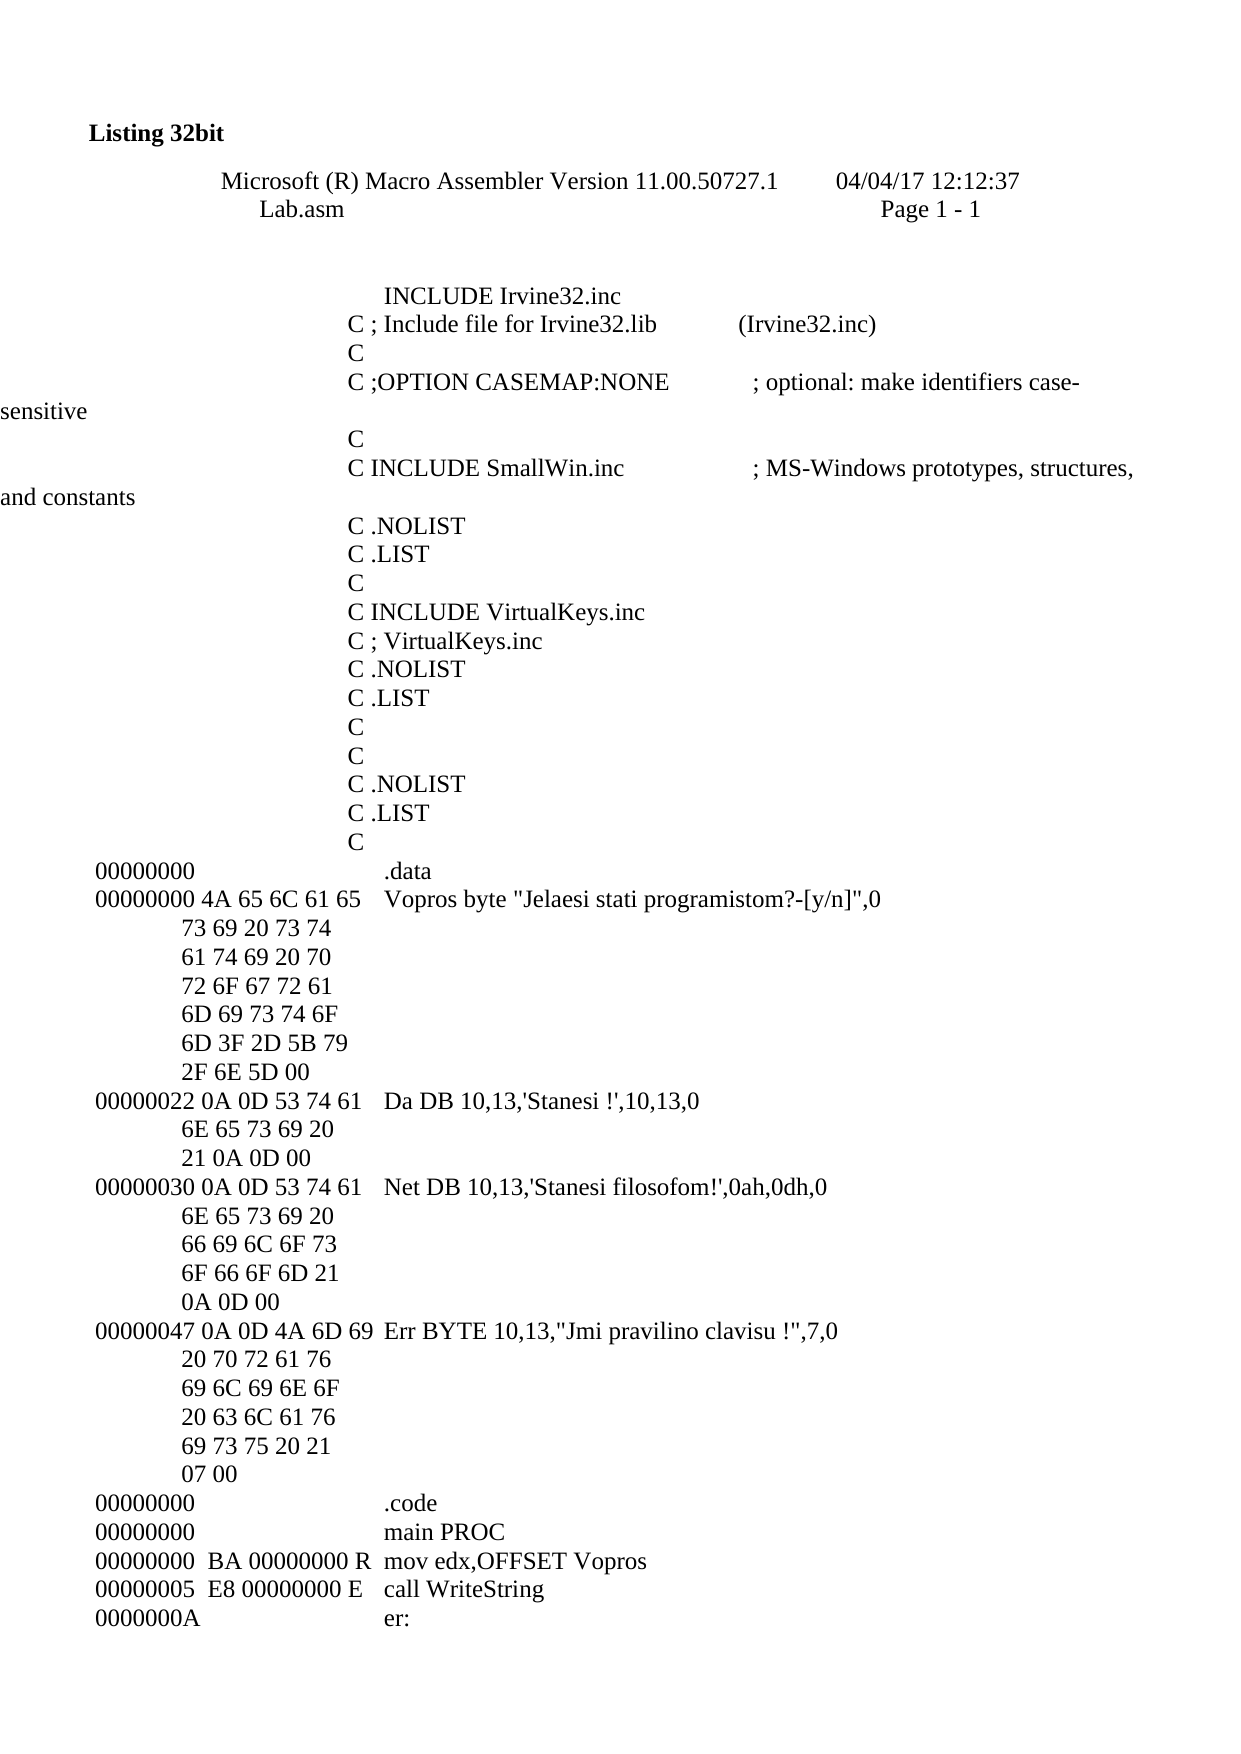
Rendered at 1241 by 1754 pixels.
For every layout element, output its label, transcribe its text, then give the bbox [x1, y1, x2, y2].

text 6E 65 73 69 20 [0, 1201, 1152, 1229]
text C .NOLIST [0, 654, 1152, 683]
text 2F 6E 5D 00 [0, 1057, 1152, 1086]
text C [0, 741, 1152, 769]
text 20 63 6C 61 76 [0, 1402, 1152, 1431]
text C .LIST [0, 683, 1152, 712]
text 00000000 main PROC [0, 1517, 1152, 1546]
text 69 73 75 20 21 [0, 1431, 1152, 1459]
text 6D 69 73 74 6F [0, 999, 1152, 1028]
text C ;OPTION CASEMAP:NONE ; optional: make identifiers case-sensitive [0, 367, 1152, 424]
text 0000000A er: [0, 1603, 1152, 1632]
text C .NOLIST [0, 769, 1152, 798]
text Lab.asm Page 1 - 1 [0, 194, 1152, 223]
text 20 70 72 61 76 [0, 1344, 1152, 1373]
text 00000000 .code [0, 1488, 1152, 1517]
text 72 6F 67 72 61 [0, 971, 1152, 999]
text C .LIST [0, 539, 1152, 568]
text C ; Include file for Irvine32.lib (Irvine32.inc) [0, 309, 1152, 338]
text C [0, 568, 1152, 597]
text 6F 66 6F 6D 21 [0, 1258, 1152, 1287]
text C .NOLIST [0, 511, 1152, 539]
text 21 0A 0D 00 [0, 1143, 1152, 1172]
text C [0, 424, 1152, 453]
text 6E 65 73 69 20 [0, 1114, 1152, 1143]
text 00000000 4A 65 6C 61 65 Vopros byte "Jelaesi stati programistom?-[y/n]",0 [0, 884, 1152, 913]
text 73 69 20 73 74 [0, 913, 1152, 942]
text Listing 32bit [89, 118, 1152, 147]
text C INCLUDE SmallWin.inc ; MS-Windows prototypes, structures, and constants [0, 453, 1152, 511]
text C ; VirtualKeys.inc [0, 626, 1152, 654]
text 00000030 0A 0D 53 74 61 Net DB 10,13,'Stanesi filosofom!',0ah,0dh,0 [0, 1172, 1152, 1201]
text INCLUDE Irvine32.inc [0, 281, 1152, 309]
text 00000005 E8 00000000 E call WriteString [0, 1574, 1152, 1603]
text 61 74 69 20 70 [0, 942, 1152, 971]
text C .LIST [0, 798, 1152, 827]
text C [0, 338, 1152, 367]
text 00000047 0A 0D 4A 6D 69 Err BYTE 10,13,"Jmi pravilino clavisu !",7,0 [0, 1316, 1152, 1344]
text Microsoft (R) Macro Assembler Version 11.00.50727.1 04/04/17 12:12:37 [0, 166, 1152, 194]
text C INCLUDE VirtualKeys.inc [0, 597, 1152, 626]
text C [0, 712, 1152, 741]
text 0A 0D 00 [0, 1287, 1152, 1316]
text 6D 3F 2D 5B 79 [0, 1028, 1152, 1057]
text C [0, 827, 1152, 856]
text 66 69 6C 6F 73 [0, 1229, 1152, 1258]
text 00000000 .data [0, 856, 1152, 884]
text 07 00 [0, 1459, 1152, 1488]
text 69 6C 69 6E 6F [0, 1373, 1152, 1402]
text 00000022 0A 0D 53 74 61 Da DB 10,13,'Stanesi !',10,13,0 [0, 1086, 1152, 1114]
text 00000000 BA 00000000 R mov edx,OFFSET Vopros [0, 1546, 1152, 1574]
